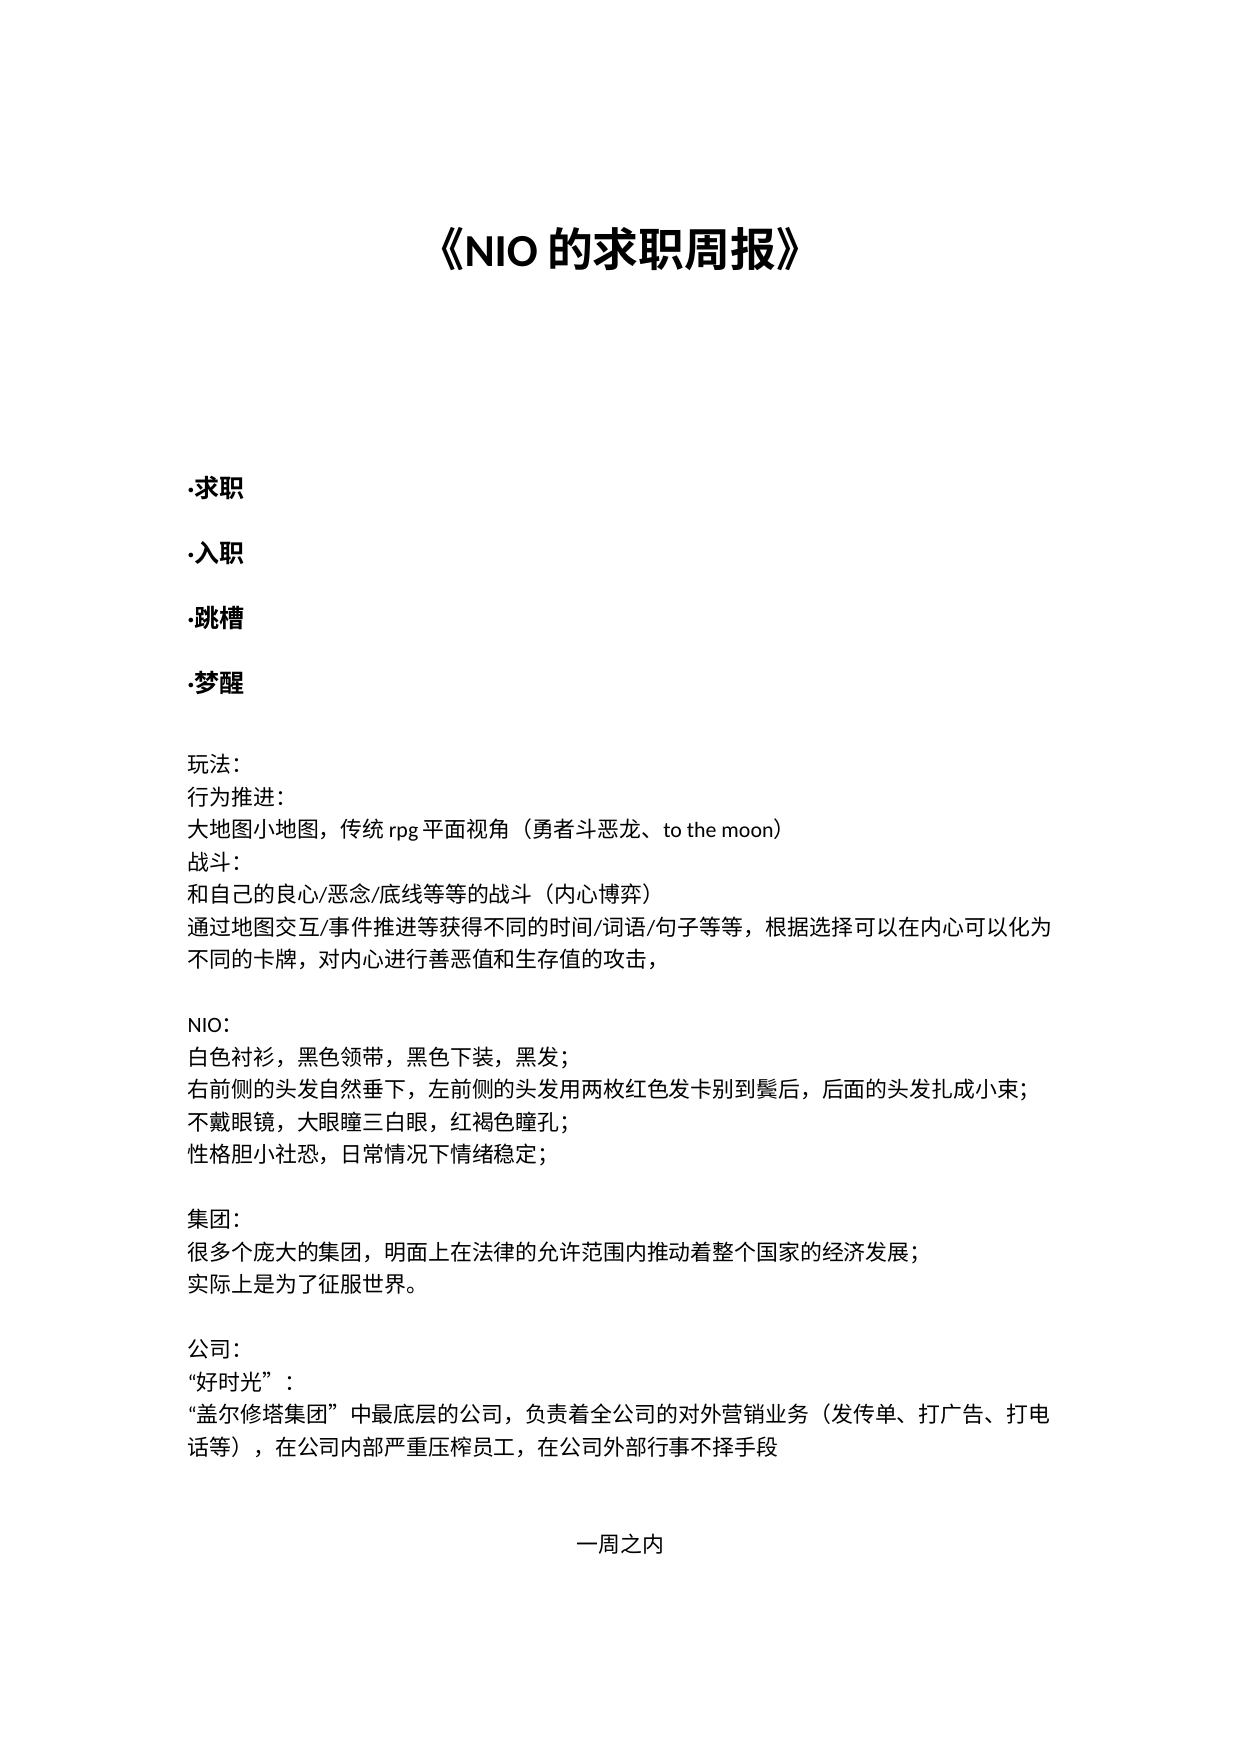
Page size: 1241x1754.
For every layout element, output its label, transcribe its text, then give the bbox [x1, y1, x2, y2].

text 一周之内 [187, 1527, 1053, 1559]
text “盖尔修塔集团”中最底层的公司，负责着全公司的对外营销业务（发传单、打广告、打电话等），在公司内部严重压榨员工，在公司外部行事不择手段 [187, 1397, 1053, 1462]
text 行为推进： [187, 779, 1053, 812]
text 战斗： [187, 844, 1053, 877]
text 性格胆小社恐，日常情况下情绪稳定； [187, 1137, 1053, 1169]
text 实际上是为了征服世界。 [187, 1267, 1053, 1299]
text “好时光”： [187, 1364, 1053, 1397]
text ·入职 [187, 519, 1053, 584]
text 集团： [187, 1202, 1053, 1234]
text 公司： [187, 1332, 1053, 1364]
text ·梦醒 [187, 649, 1053, 714]
text 大地图小地图，传统rpg平面视角（勇者斗恶龙、to the moon） [187, 812, 1053, 844]
text 玩法： [187, 747, 1053, 779]
text 右前侧的头发自然垂下，左前侧的头发用两枚红色发卡别到鬓后，后面的头发扎成小束； [187, 1072, 1053, 1104]
text 通过地图交互/事件推进等获得不同的时间/词语/句子等等，根据选择可以在内心可以化为不同的卡牌，对内心进行善恶值和生存值的攻击， [187, 909, 1053, 974]
subtitle 《NIO的求职周报》 [187, 197, 1053, 295]
text 白色衬衫，黑色领带，黑色下装，黑发； [187, 1039, 1053, 1072]
text ·求职 [187, 454, 1053, 519]
text 很多个庞大的集团，明面上在法律的允许范围内推动着整个国家的经济发展； [187, 1234, 1053, 1267]
text ·跳槽 [187, 584, 1053, 649]
text 不戴眼镜，大眼瞳三白眼，红褐色瞳孔； [187, 1104, 1053, 1137]
text 和自己的良心/恶念/底线等等的战斗（内心博弈） [187, 877, 1053, 909]
text NIO： [187, 1007, 1053, 1039]
